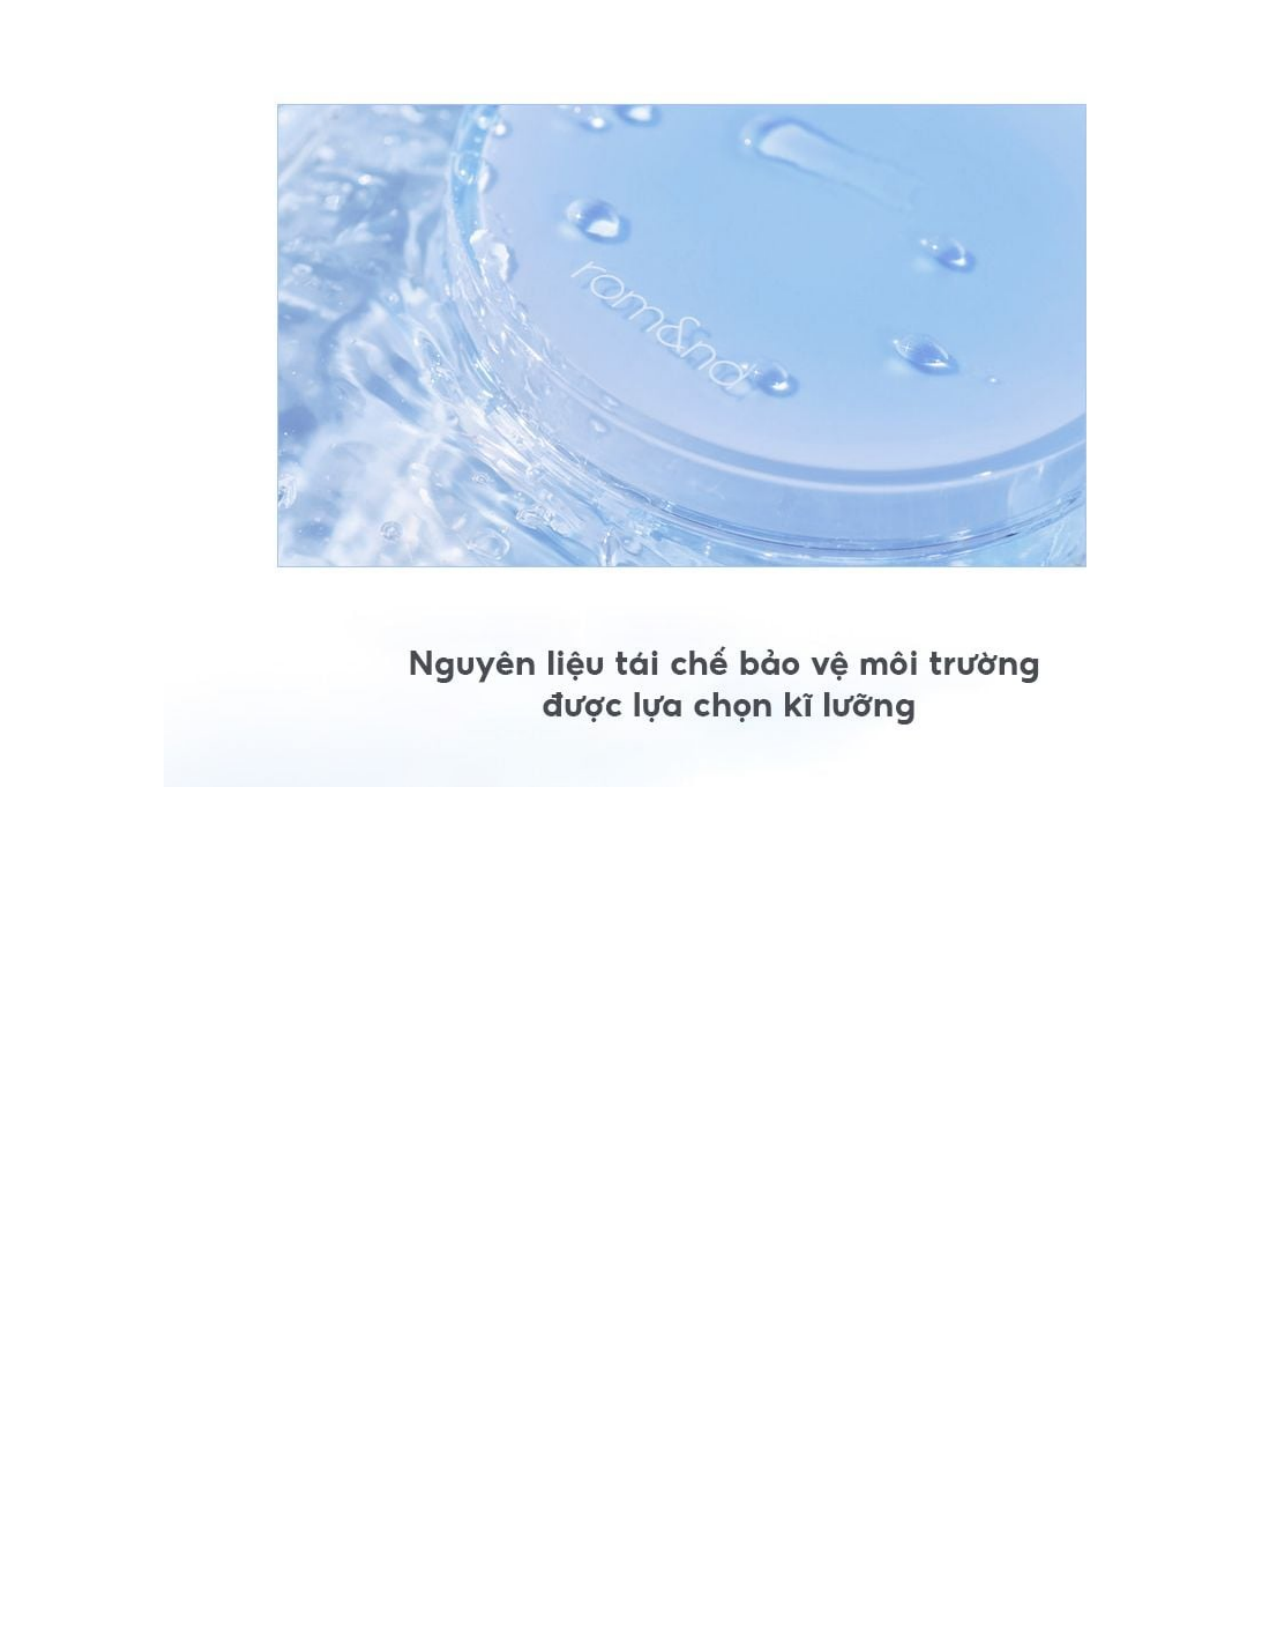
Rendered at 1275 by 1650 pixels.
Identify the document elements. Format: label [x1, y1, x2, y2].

picture [163, 75, 1202, 787]
